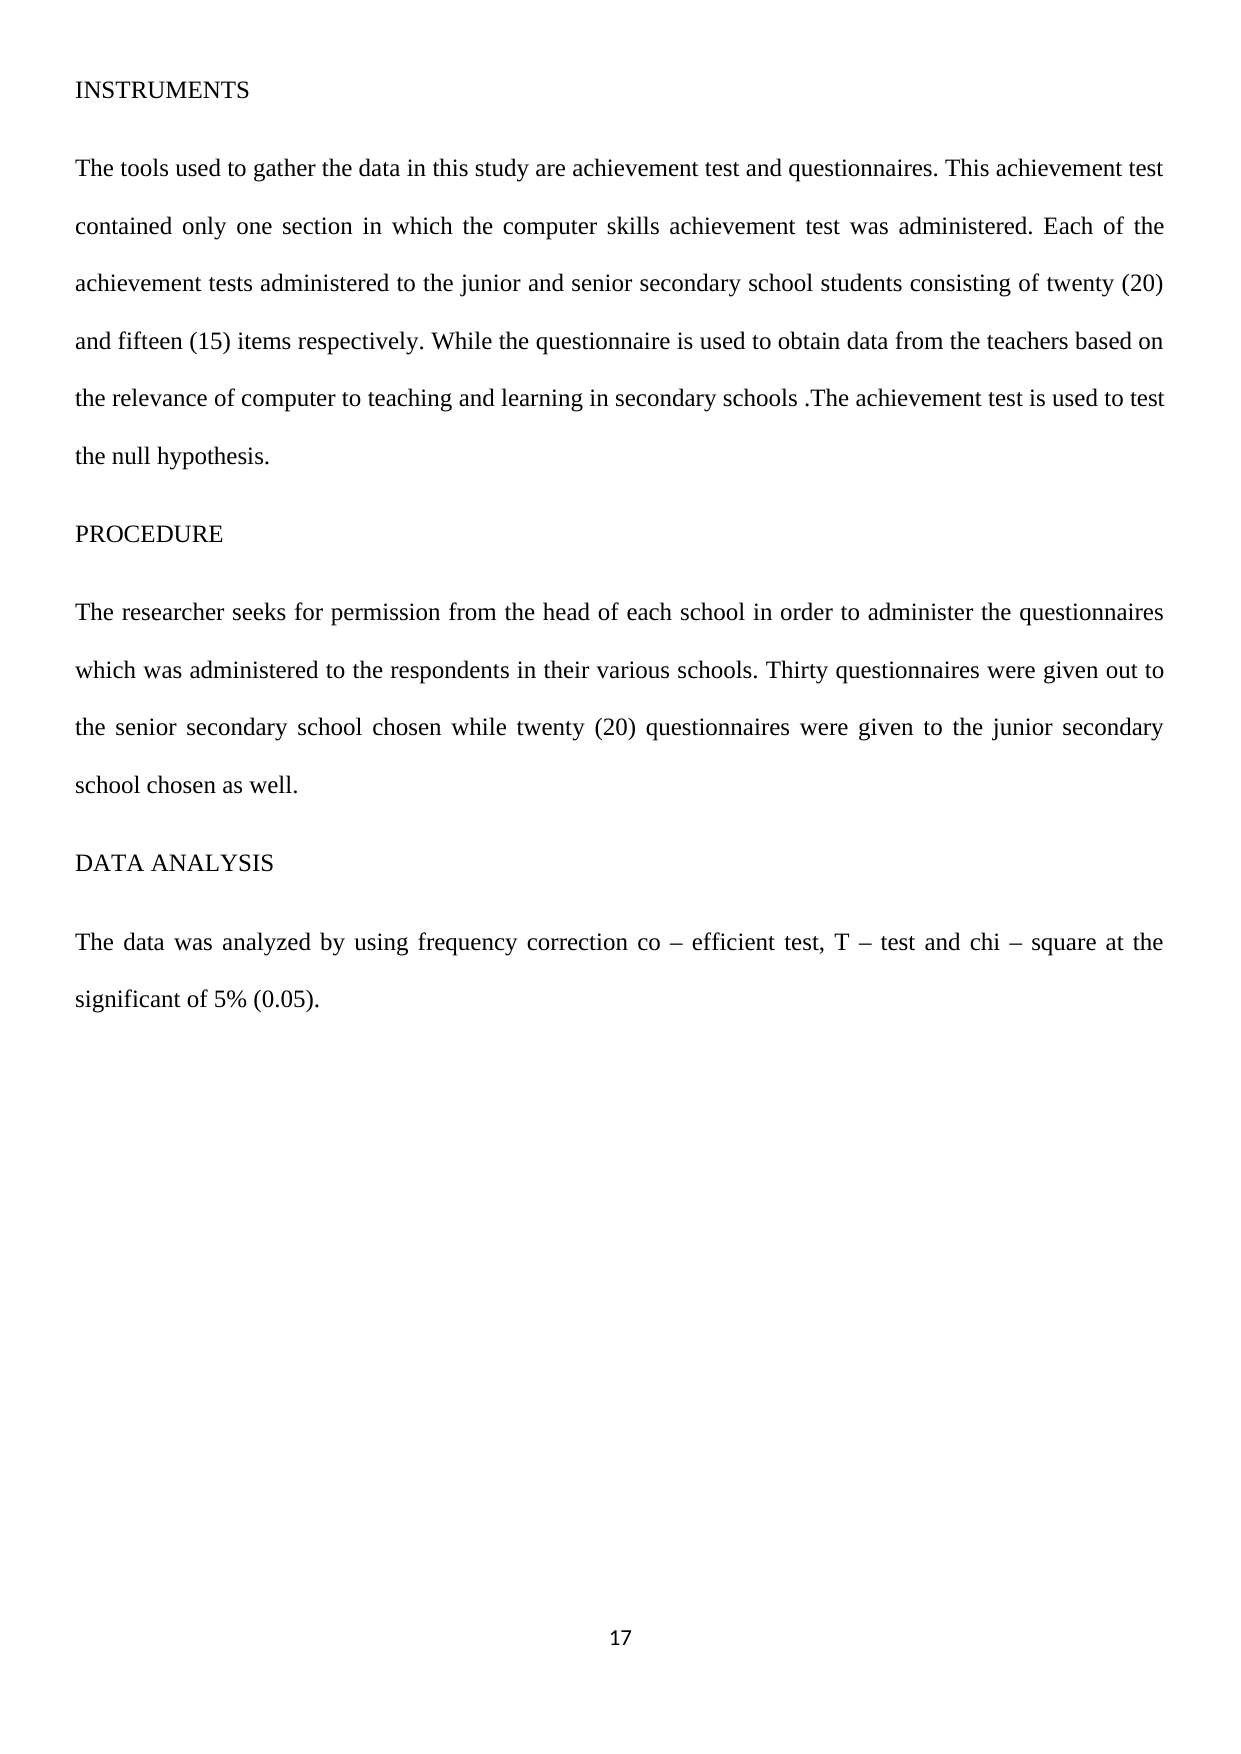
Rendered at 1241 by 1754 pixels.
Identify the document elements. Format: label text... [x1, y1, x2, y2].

text The data was analyzed by using frequency correction co – efficient test, T – test and chi – square at the significant of 5% (0.05). [75, 927, 1165, 1013]
text DATA ANALYSIS [75, 848, 1165, 877]
text INSTRUMENTS [75, 75, 1165, 104]
text The researcher seeks for permission from the head of each school in order to administer the questionnaires which was administered to the respondents in their various schools. Thirty questionnaires were given out to the senior secondary school chosen while twenty (20) questionnaires were given to the junior secondary school chosen as well. [75, 597, 1165, 799]
text PROCEDURE [75, 519, 1165, 548]
text The tools used to gather the data in this study are achievement test and questionnaires. This achievement test contained only one section in which the computer skills achievement test was administered. Each of the achievement tests administered to the junior and senior secondary school students consisting of twenty (20) and fifteen (15) items respectively. While the questionnaire is used to obtain data from the teachers based on the relevance of computer to teaching and learning in secondary schools .The achievement test is used to test the null hypothesis. [75, 153, 1165, 469]
